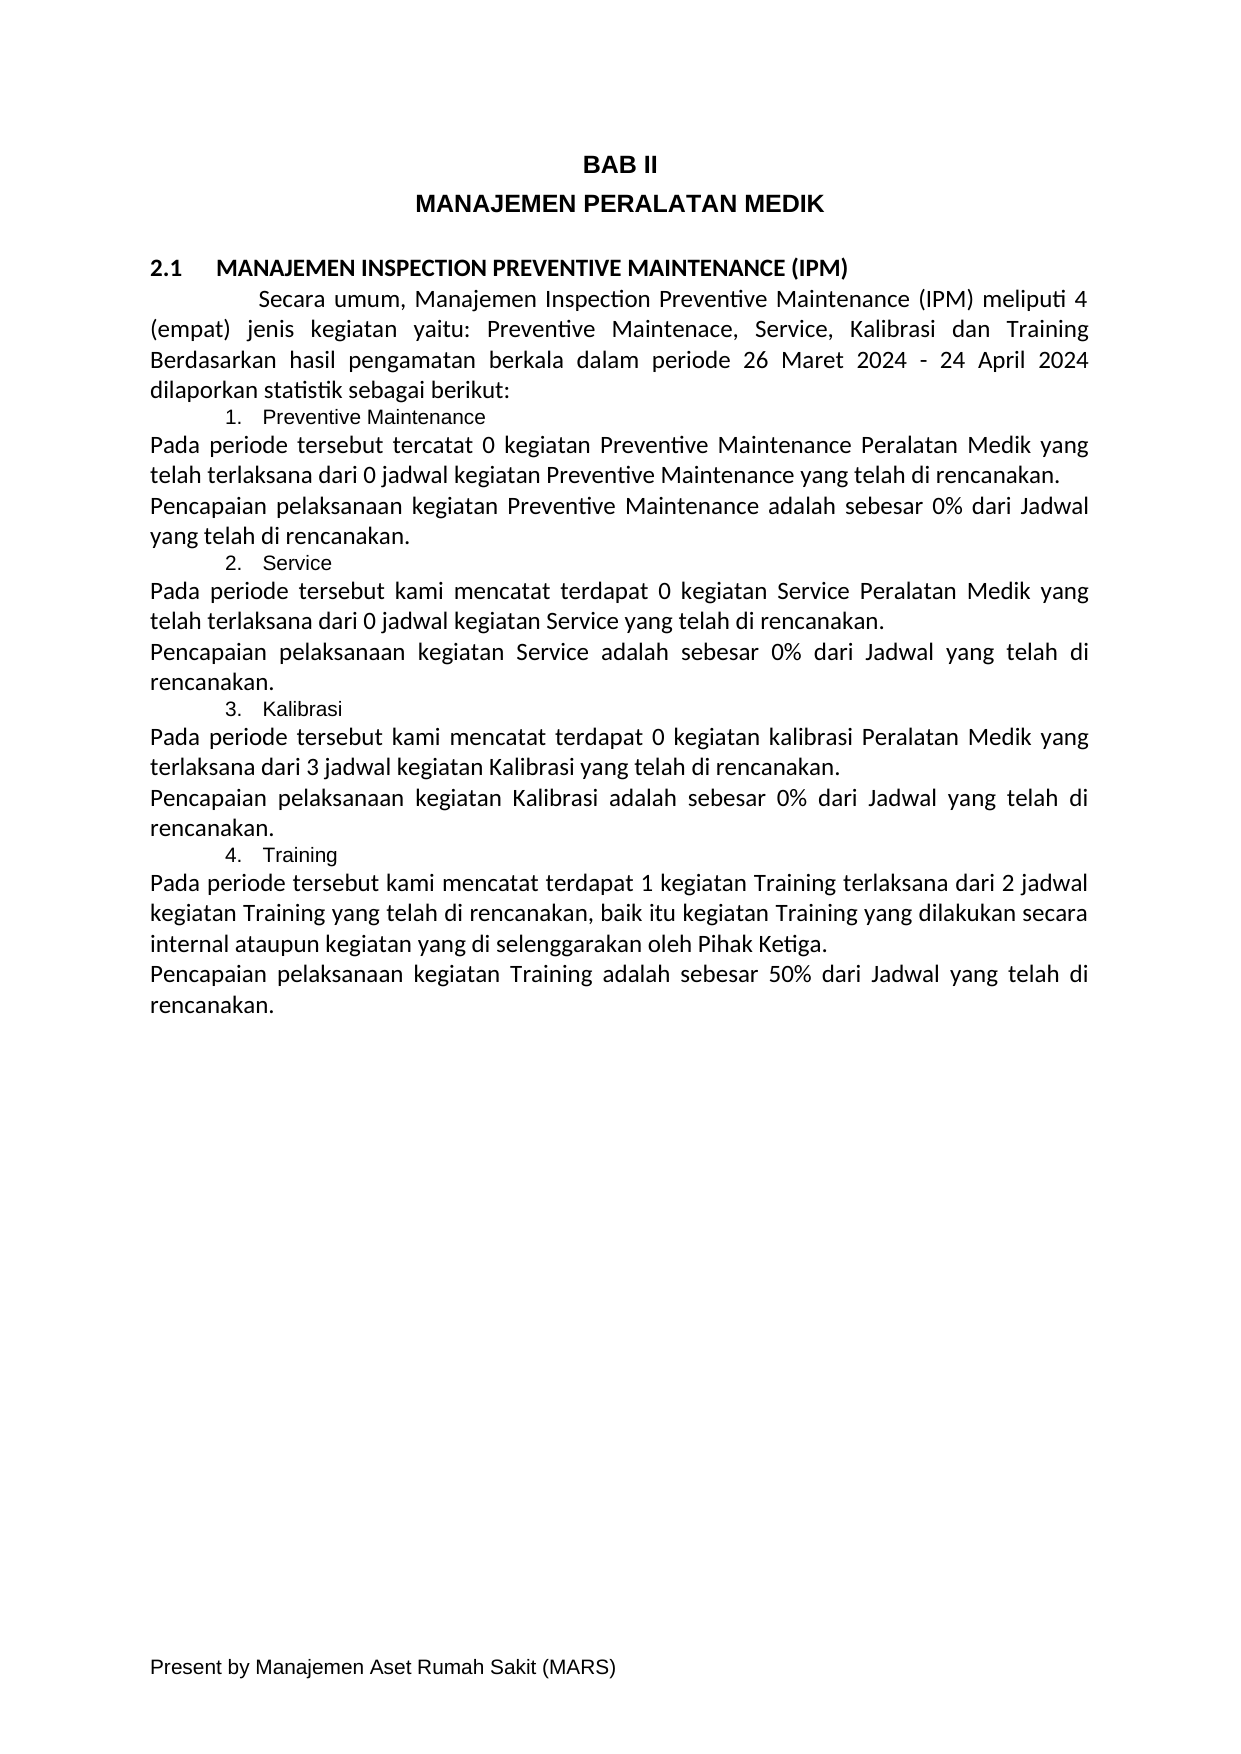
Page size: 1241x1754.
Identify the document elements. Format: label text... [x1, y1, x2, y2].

text 2.1 MANAJEMEN INSPECTION PREVENTIVE MAINTENANCE (IPM) [150, 252, 1090, 283]
text Pada periode tersebut tercatat 0 kegiatan Preventive Maintenance Peralatan Medik yang telah terlaksana dari 0 jadwal kegiatan Preventive Maintenance yang telah di rencanakan. [150, 429, 1090, 490]
list Kalibrasi [225, 697, 1090, 721]
list Preventive Maintenance [225, 405, 1090, 429]
text Pencapaian pelaksanaan kegiatan Training adalah sebesar 50% dari Jadwal yang telah di rencanakan. [150, 958, 1090, 1019]
text Pada periode tersebut kami mencatat terdapat 0 kegiatan Service Peralatan Medik yang telah terlaksana dari 0 jadwal kegiatan Service yang telah di rencanakan. [150, 575, 1090, 636]
list Service [225, 551, 1090, 575]
text Pencapaian pelaksanaan kegiatan Preventive Maintenance adalah sebesar 0% dari Jadwal yang telah di rencanakan. [150, 490, 1090, 551]
list Training [225, 843, 1090, 867]
text Pencapaian pelaksanaan kegiatan Service adalah sebesar 0% dari Jadwal yang telah di rencanakan. [150, 636, 1090, 697]
subtitle BAB II [150, 150, 1090, 179]
text Secara umum, Manajemen Inspection Preventive Maintenance (IPM) meliputi 4 (empat) jenis kegiatan yaitu: Preventive Maintenace, Service, Kalibrasi dan Training Berdasarkan hasil pengamatan berkala dalam periode 26 Maret 2024 - 24 April 2024 dilaporkan statistik sebagai berikut: [150, 283, 1090, 405]
text Pada periode tersebut kami mencatat terdapat 1 kegiatan Training terlaksana dari 2 jadwal kegiatan Training yang telah di rencanakan, baik itu kegiatan Training yang dilakukan secara internal ataupun kegiatan yang di selenggarakan oleh Pihak Ketiga. [150, 867, 1090, 958]
subtitle MANAJEMEN PERALATAN MEDIK [150, 189, 1090, 218]
text Pencapaian pelaksanaan kegiatan Kalibrasi adalah sebesar 0% dari Jadwal yang telah di rencanakan. [150, 782, 1090, 843]
text Pada periode tersebut kami mencatat terdapat 0 kegiatan kalibrasi Peralatan Medik yang terlaksana dari 3 jadwal kegiatan Kalibrasi yang telah di rencanakan. [150, 721, 1090, 782]
